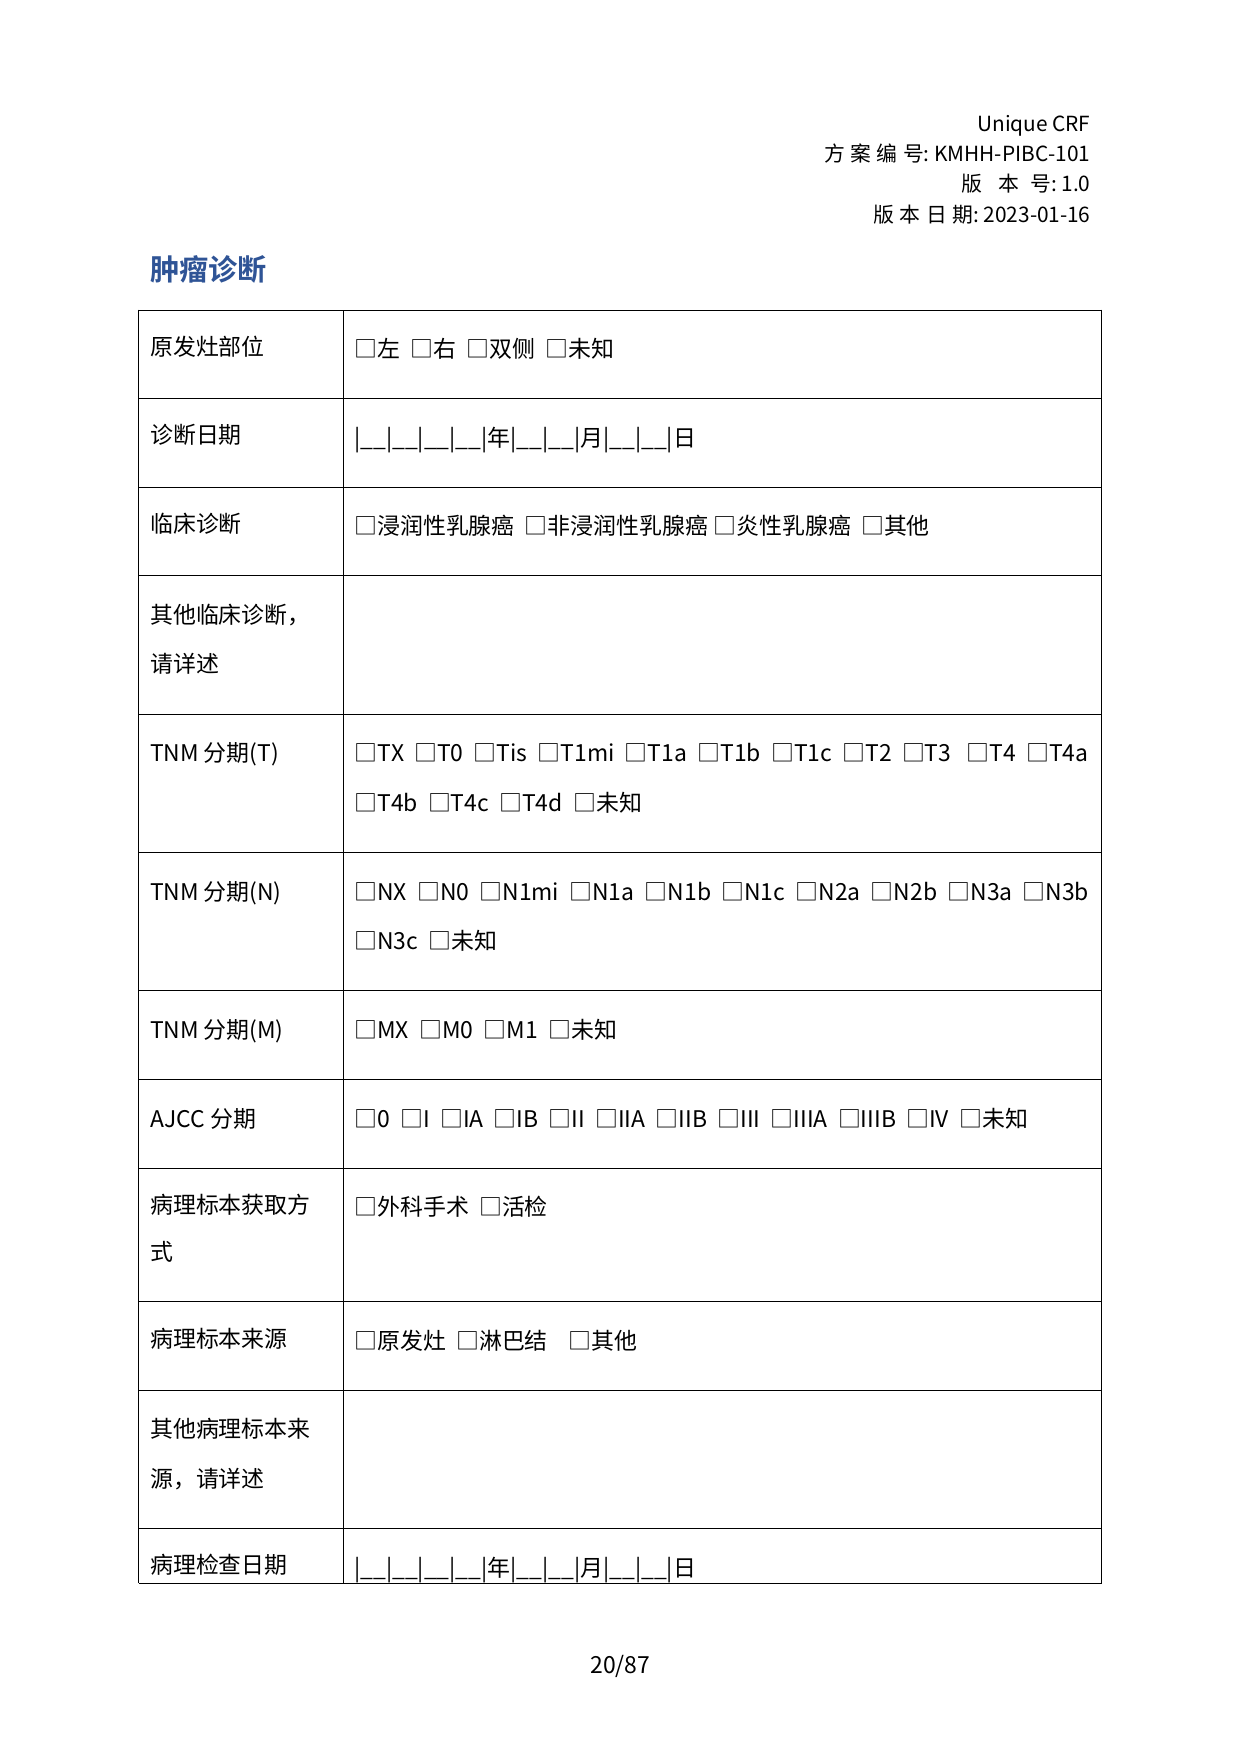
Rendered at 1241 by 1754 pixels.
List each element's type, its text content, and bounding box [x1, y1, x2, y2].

table_cell □浸润性乳腺癌 □非浸润性乳腺癌 □炎性乳腺癌 □其他 [344, 488, 1101, 575]
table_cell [344, 1529, 1101, 1583]
table_header □左 □右 □双侧 □未知 [344, 311, 1101, 398]
table_cell □MX □M0 □M1 □未知 [344, 991, 1101, 1079]
table_cell □0 □I □IA □IB □II □IIA □IIB □III □IIIA □IIIB □IV □未知 [344, 1080, 1101, 1168]
table_cell 其他临床诊断，请详述 [139, 576, 343, 713]
table_cell 其他病理标本来源，请详述 [139, 1391, 343, 1528]
table_cell TNM分期(N) [139, 853, 343, 990]
table_cell 病理标本来源 [139, 1302, 343, 1390]
table_cell □TX □T0 □Tis □T1mi □T1a □T1b □T1c □T2 □T3 □T4 □T4a □T4b □T4c □T4d □未知 [344, 715, 1101, 852]
table_cell [344, 1391, 1101, 1528]
table_cell 病理检查日期 [139, 1529, 343, 1583]
table_cell 临床诊断 [139, 488, 343, 575]
table_cell □NX □N0 □N1mi □N1a □N1b □N1c □N2a □N2b □N3a □N3b □N3c □未知 [344, 853, 1101, 990]
subtitle 肿瘤诊断 [150, 249, 1090, 289]
table_cell |__|__|__|__|年|__|__|月|__|__|日 [344, 399, 1101, 487]
table_cell □外科手术 □活检 [344, 1169, 1101, 1301]
table_cell □原发灶 □淋巴结 □其他 [344, 1302, 1101, 1390]
table_cell 诊断日期 [139, 399, 343, 487]
table_cell AJCC分期 [139, 1080, 343, 1168]
table_cell TNM分期(M) [139, 991, 343, 1079]
table_header 原发灶部位 [139, 311, 343, 398]
table_cell [344, 576, 1101, 713]
table_cell TNM分期(T) [139, 715, 343, 852]
table_cell 病理标本获取方式 [139, 1169, 343, 1301]
